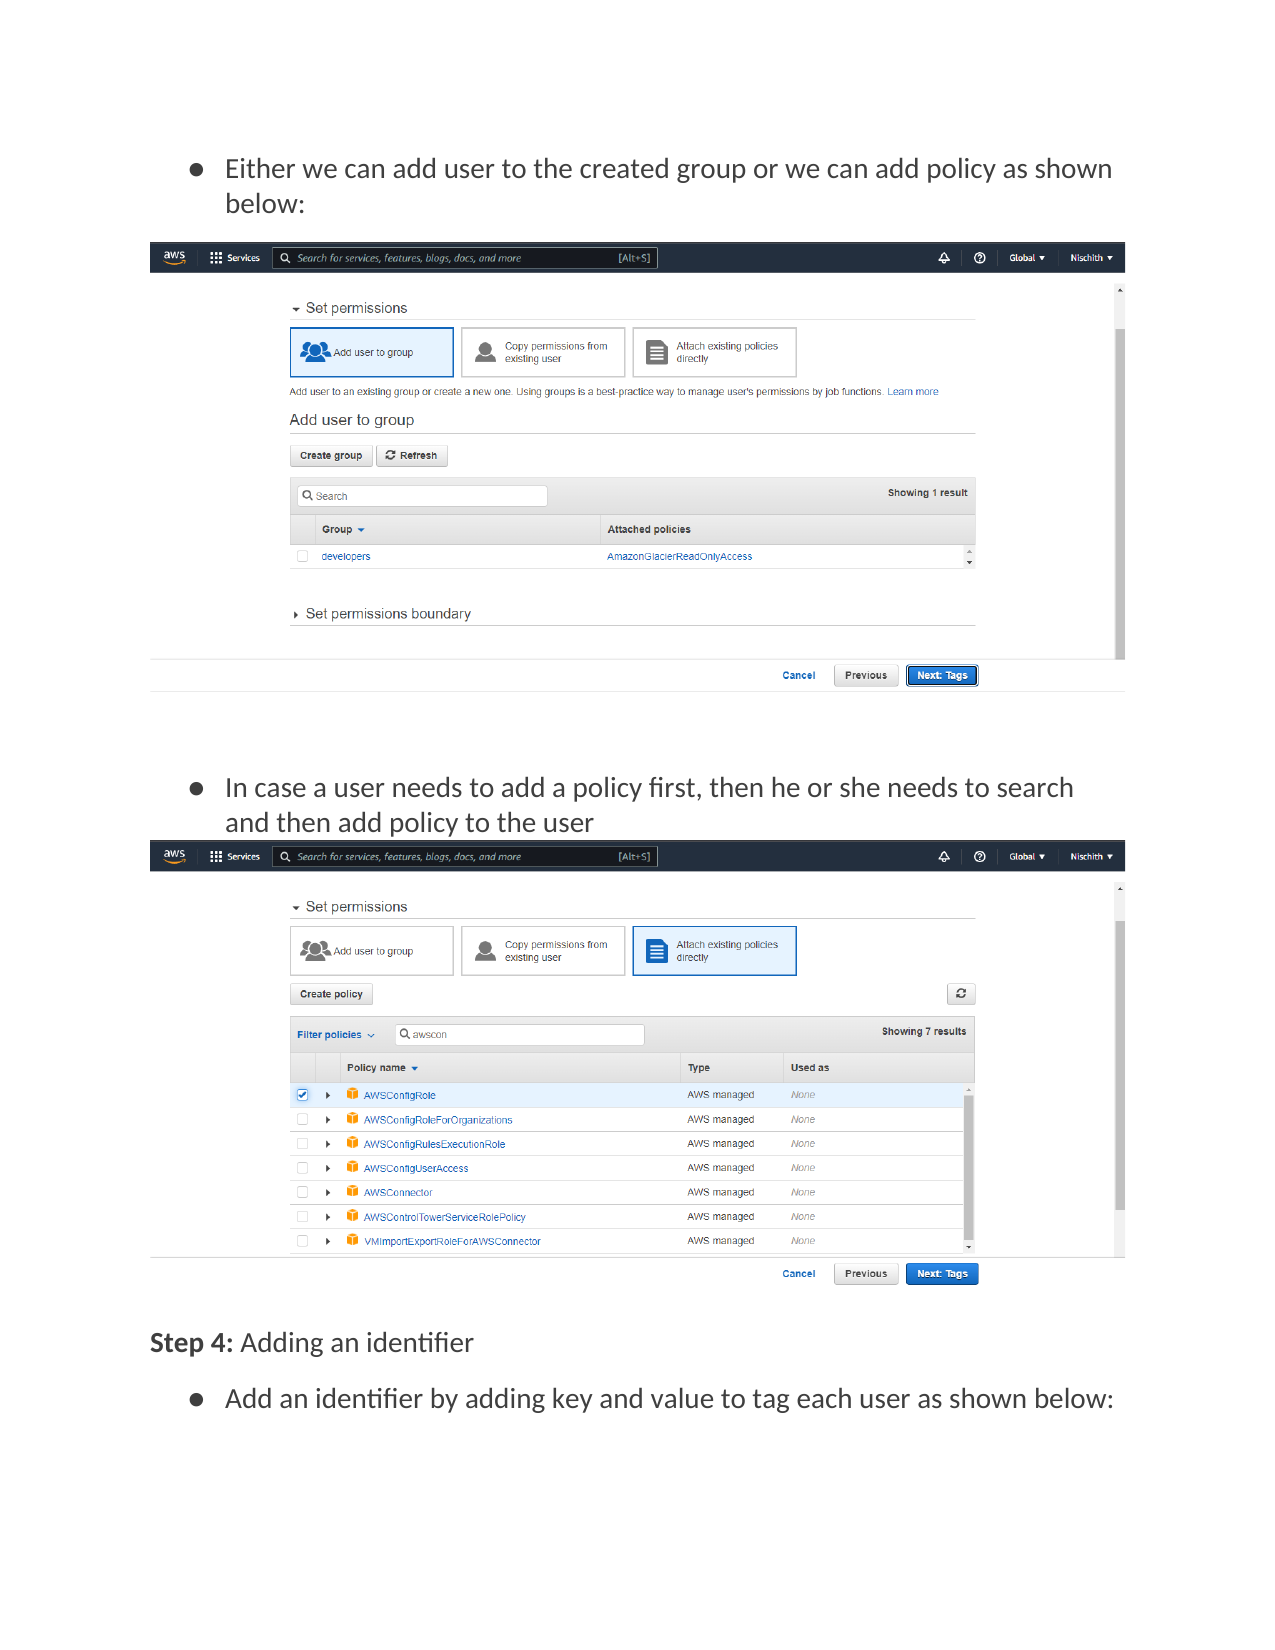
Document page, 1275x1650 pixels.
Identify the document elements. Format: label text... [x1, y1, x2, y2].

list Either we can add user to the created group or we can add policy as shown below: [187, 150, 1125, 221]
picture [150, 840, 1125, 1289]
text Step 4: Adding an identifier [150, 1324, 1125, 1359]
picture [150, 242, 1125, 692]
list In case a user needs to add a policy first, then he or she needs to search and then add policy to the user [187, 769, 1125, 840]
list Add an identifier by adding key and value to tag each user as shown below: [187, 1380, 1125, 1416]
